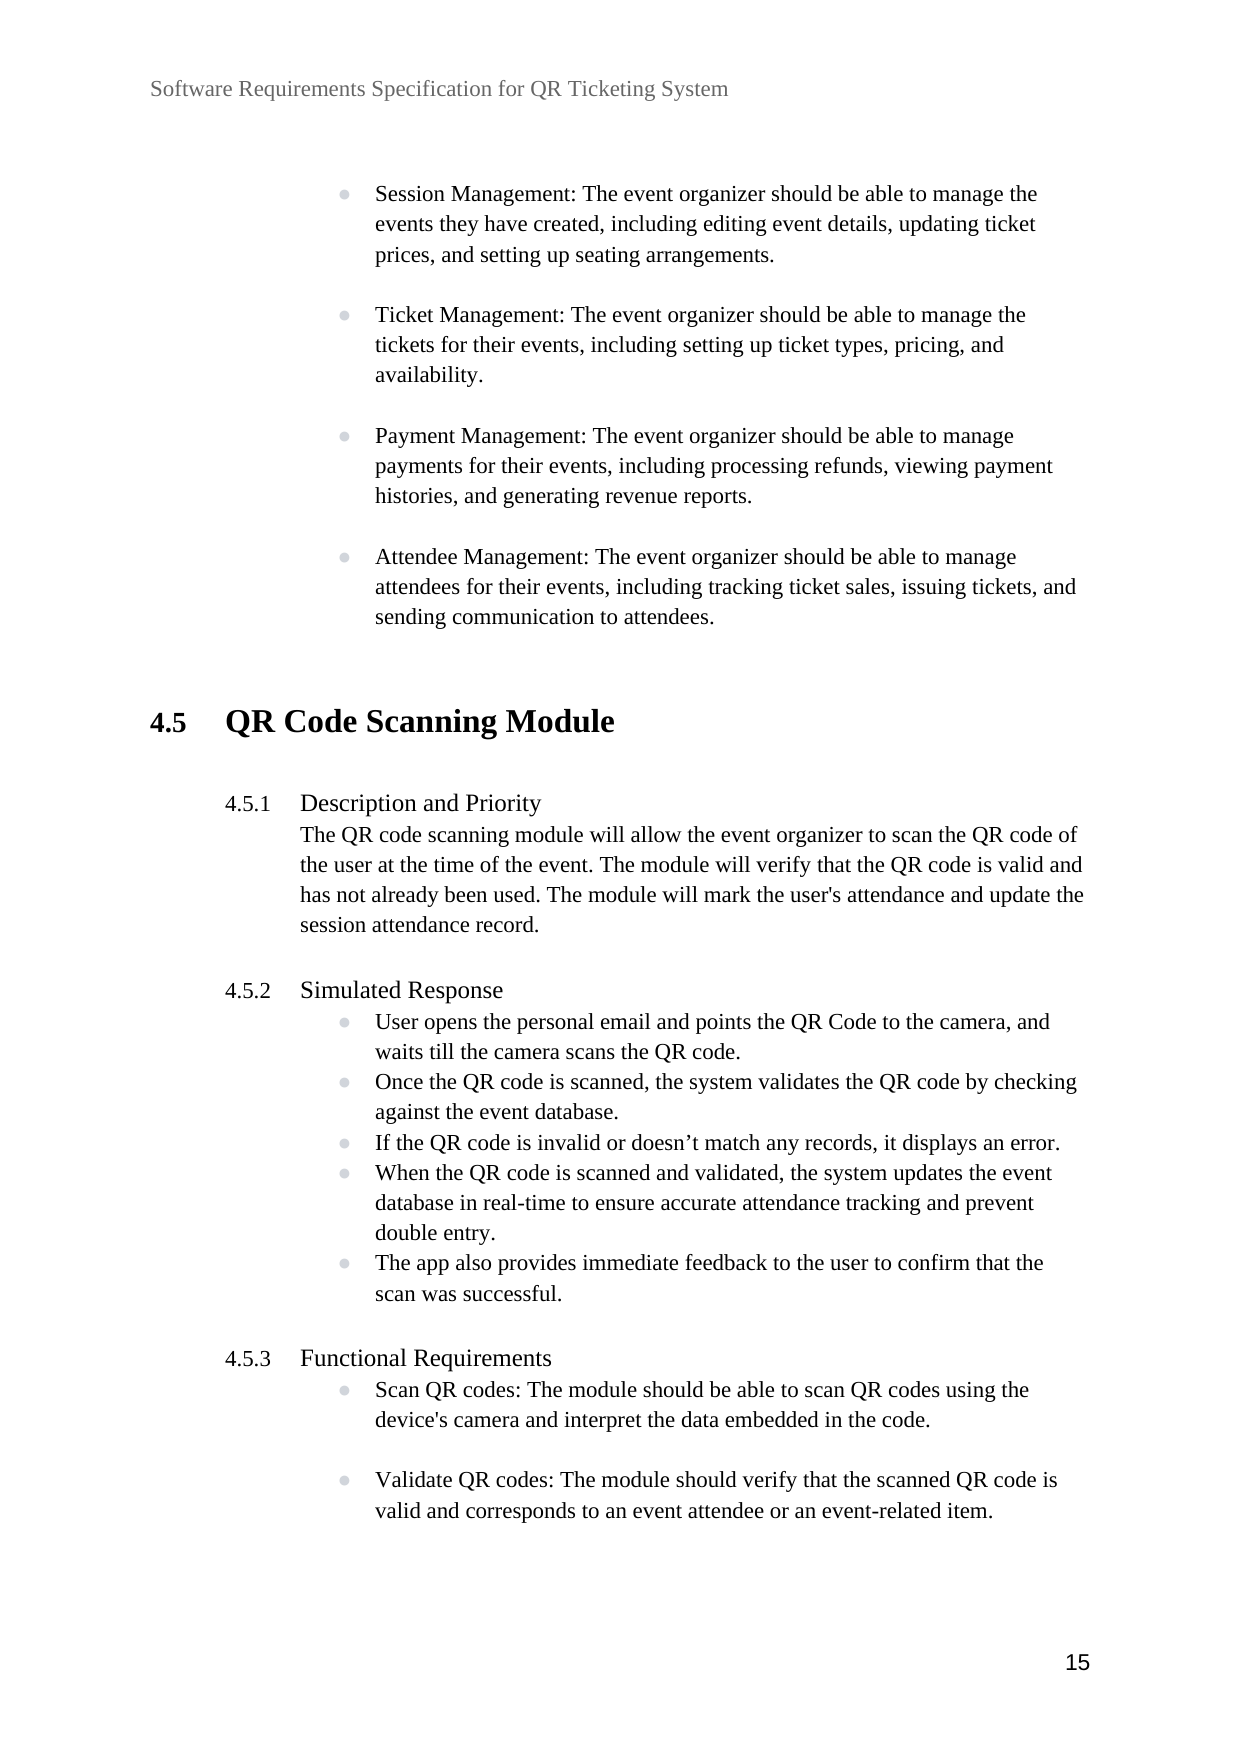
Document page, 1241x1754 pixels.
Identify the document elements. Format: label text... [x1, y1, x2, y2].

list Session Management: The event organizer should be able to manage the events they have created, including editing event details, updating ticket prices, and setting up seating arrangements. [337, 180, 1090, 267]
text 4.5.1 Description and Priority [150, 788, 1090, 817]
list User opens the personal email and points the QR Code to the camera, and waits till the camera scans the QR code. [337, 1008, 1090, 1064]
list When the QR code is scanned and validated, the system updates the event database in real-time to ensure accurate attendance tracking and prevent double entry. [337, 1159, 1090, 1246]
text The QR code scanning module will allow the event organizer to scan the QR code of the user at the time of the event. The module will verify that the QR code is valid and has not already been used. The module will mark the user's attendance and update the session attendance record. [300, 821, 1090, 938]
text 4.5.3 Functional Requirements [150, 1343, 1090, 1372]
list Once the QR code is scanned, the system validates the QR code by checking against the event database. [337, 1068, 1090, 1125]
list Scan QR codes: The module should be able to scan QR codes using the device's camera and interpret the data embedded in the code. [337, 1376, 1090, 1432]
list Ticket Management: The event organizer should be able to manage the tickets for their events, including setting up ticket types, pricing, and availability. [337, 301, 1090, 388]
list Validate QR codes: The module should verify that the scanned QR code is valid and corresponds to an event attendee or an event-related item. [337, 1466, 1090, 1523]
list Payment Management: The event organizer should be able to manage payments for their events, including processing refunds, viewing payment histories, and generating revenue reports. [337, 422, 1090, 509]
list Attendee Management: The event organizer should be able to manage attendees for their events, including tracking ticket sales, issuing tickets, and sending communication to attendees. [337, 543, 1090, 629]
subtitle QR Code Scanning Module [150, 701, 1090, 739]
text 4.5.2 Simulated Response [150, 975, 1090, 1003]
list If the QR code is invalid or doesn’t match any records, it displays an error. [337, 1128, 1090, 1155]
list The app also provides immediate feedback to the user to confirm that the scan was successful. [337, 1249, 1090, 1306]
